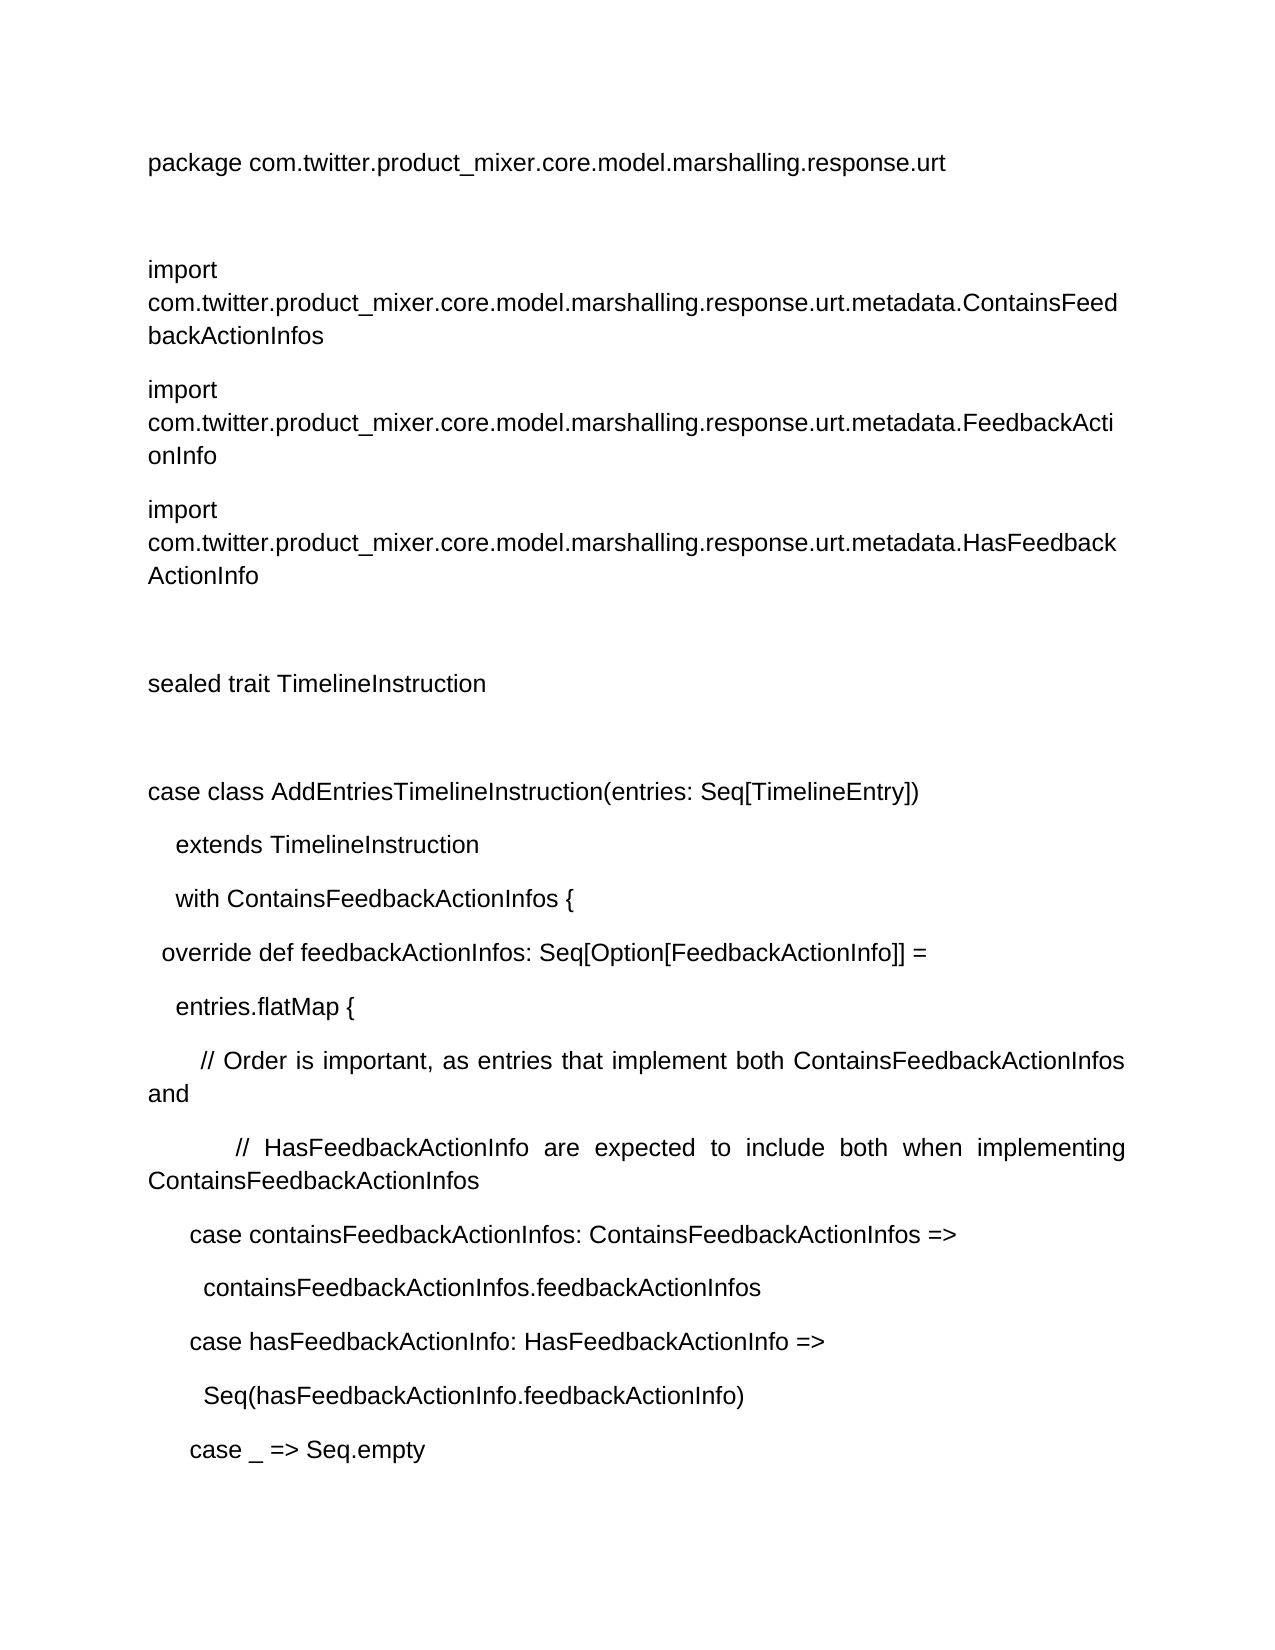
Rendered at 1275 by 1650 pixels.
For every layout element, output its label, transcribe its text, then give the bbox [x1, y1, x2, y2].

text entries.flatMap { [148, 992, 1127, 1021]
text Seq(hasFeedbackActionInfo.feedbackActionInfo) [148, 1381, 1127, 1410]
text // HasFeedbackActionInfo are expected to include both when implementing ContainsFeedbackActionInfos [148, 1133, 1127, 1194]
text import com.twitter.product_mixer.core.model.marshalling.response.urt.metadata.FeedbackActionInfo [148, 375, 1127, 470]
text sealed trait TimelineInstruction [148, 669, 1127, 698]
text extends TimelineInstruction [148, 830, 1127, 859]
text // Order is important, as entries that implement both ContainsFeedbackActionInfos and [148, 1046, 1127, 1108]
text case containsFeedbackActionInfos: ContainsFeedbackActionInfos => [148, 1219, 1127, 1248]
text case _ => Seq.empty [148, 1435, 1127, 1464]
text containsFeedbackActionInfos.feedbackActionInfos [148, 1273, 1127, 1302]
text override def feedbackActionInfos: Seq[Option[FeedbackActionInfo]] = [148, 938, 1127, 967]
text with ContainsFeedbackActionInfos { [148, 884, 1127, 913]
text import com.twitter.product_mixer.core.model.marshalling.response.urt.metadata.HasFeedbackActionInfo [148, 495, 1127, 590]
text package com.twitter.product_mixer.core.model.marshalling.response.urt [148, 148, 1127, 176]
text case hasFeedbackActionInfo: HasFeedbackActionInfo => [148, 1327, 1127, 1356]
text case class AddEntriesTimelineInstruction(entries: Seq[TimelineEntry]) [148, 777, 1127, 805]
text import com.twitter.product_mixer.core.model.marshalling.response.urt.metadata.ContainsFeedbackActionInfos [148, 255, 1127, 350]
